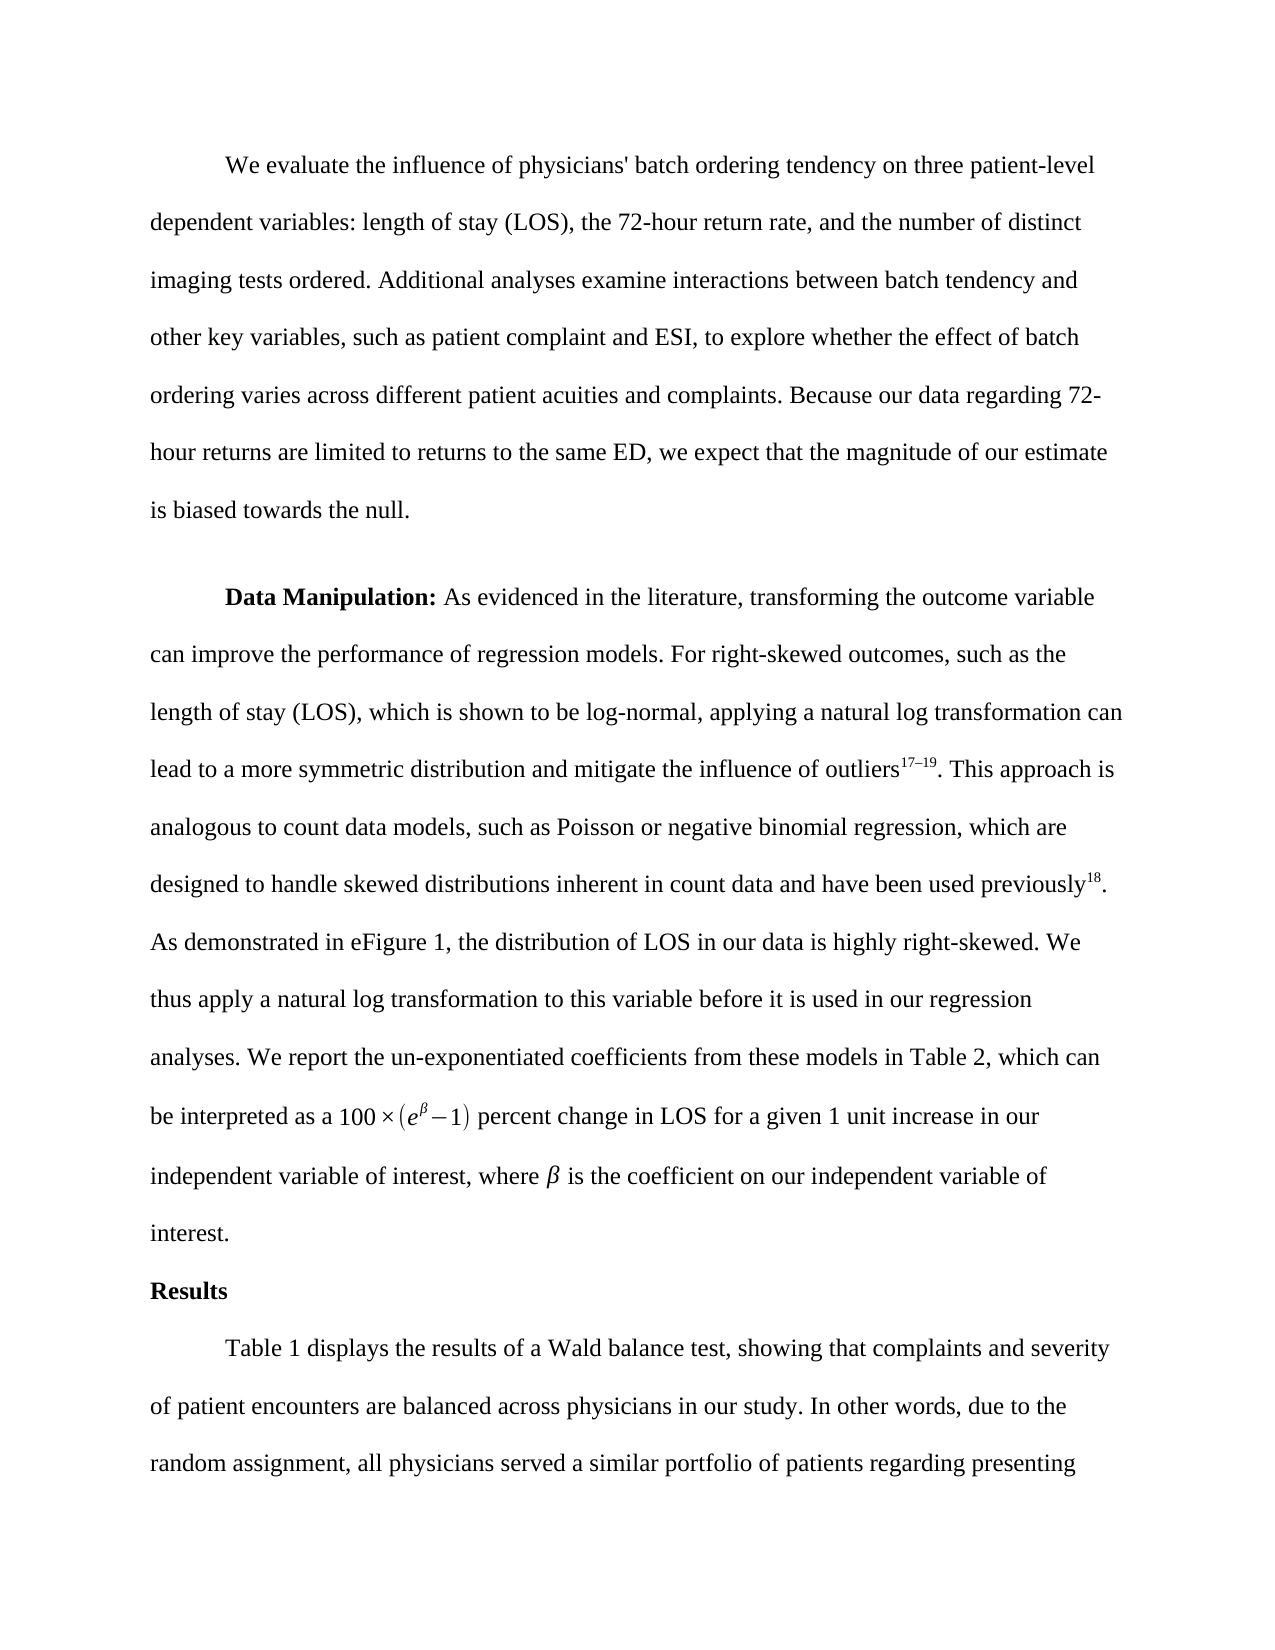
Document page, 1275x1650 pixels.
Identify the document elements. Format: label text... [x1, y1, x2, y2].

text Data Manipulation: As evidenced in the literature, transforming the outcome variable can improve the performance of regression models. For right-skewed outcomes, such as the length of stay (LOS), which is shown to be log-normal, applying a natural log transformation can lead to a more symmetric distribution and mitigate the influence of outliers17–19. This approach is analogous to count data models, such as Poisson or negative binomial regression, which are designed to handle skewed distributions inherent in count data and have been used previously18. As demonstrated in eFigure 1, the distribution of LOS in our data is highly right-skewed. We thus apply a natural log transformation to this variable before it is used in our regression analyses. We report the un-exponentiated coefficients from these models in Table 2, which can be interpreted as a percent change in LOS for a given 1 unit increase in our independent variable of interest, where is the coefficient on our independent variable of interest. [150, 582, 1125, 1247]
text We evaluate the influence of physicians' batch ordering tendency on three patient-level dependent variables: length of stay (LOS), the 72-hour return rate, and the number of distinct imaging tests ordered. Additional analyses examine interactions between batch tendency and other key variables, such as patient complaint and ESI, to explore whether the effect of batch ordering varies across different patient acuities and complaints. Because our data regarding 72-hour returns are limited to returns to the same ED, we expect that the magnitude of our estimate is biased towards the null. [150, 150, 1125, 524]
text Results [150, 1276, 1125, 1304]
